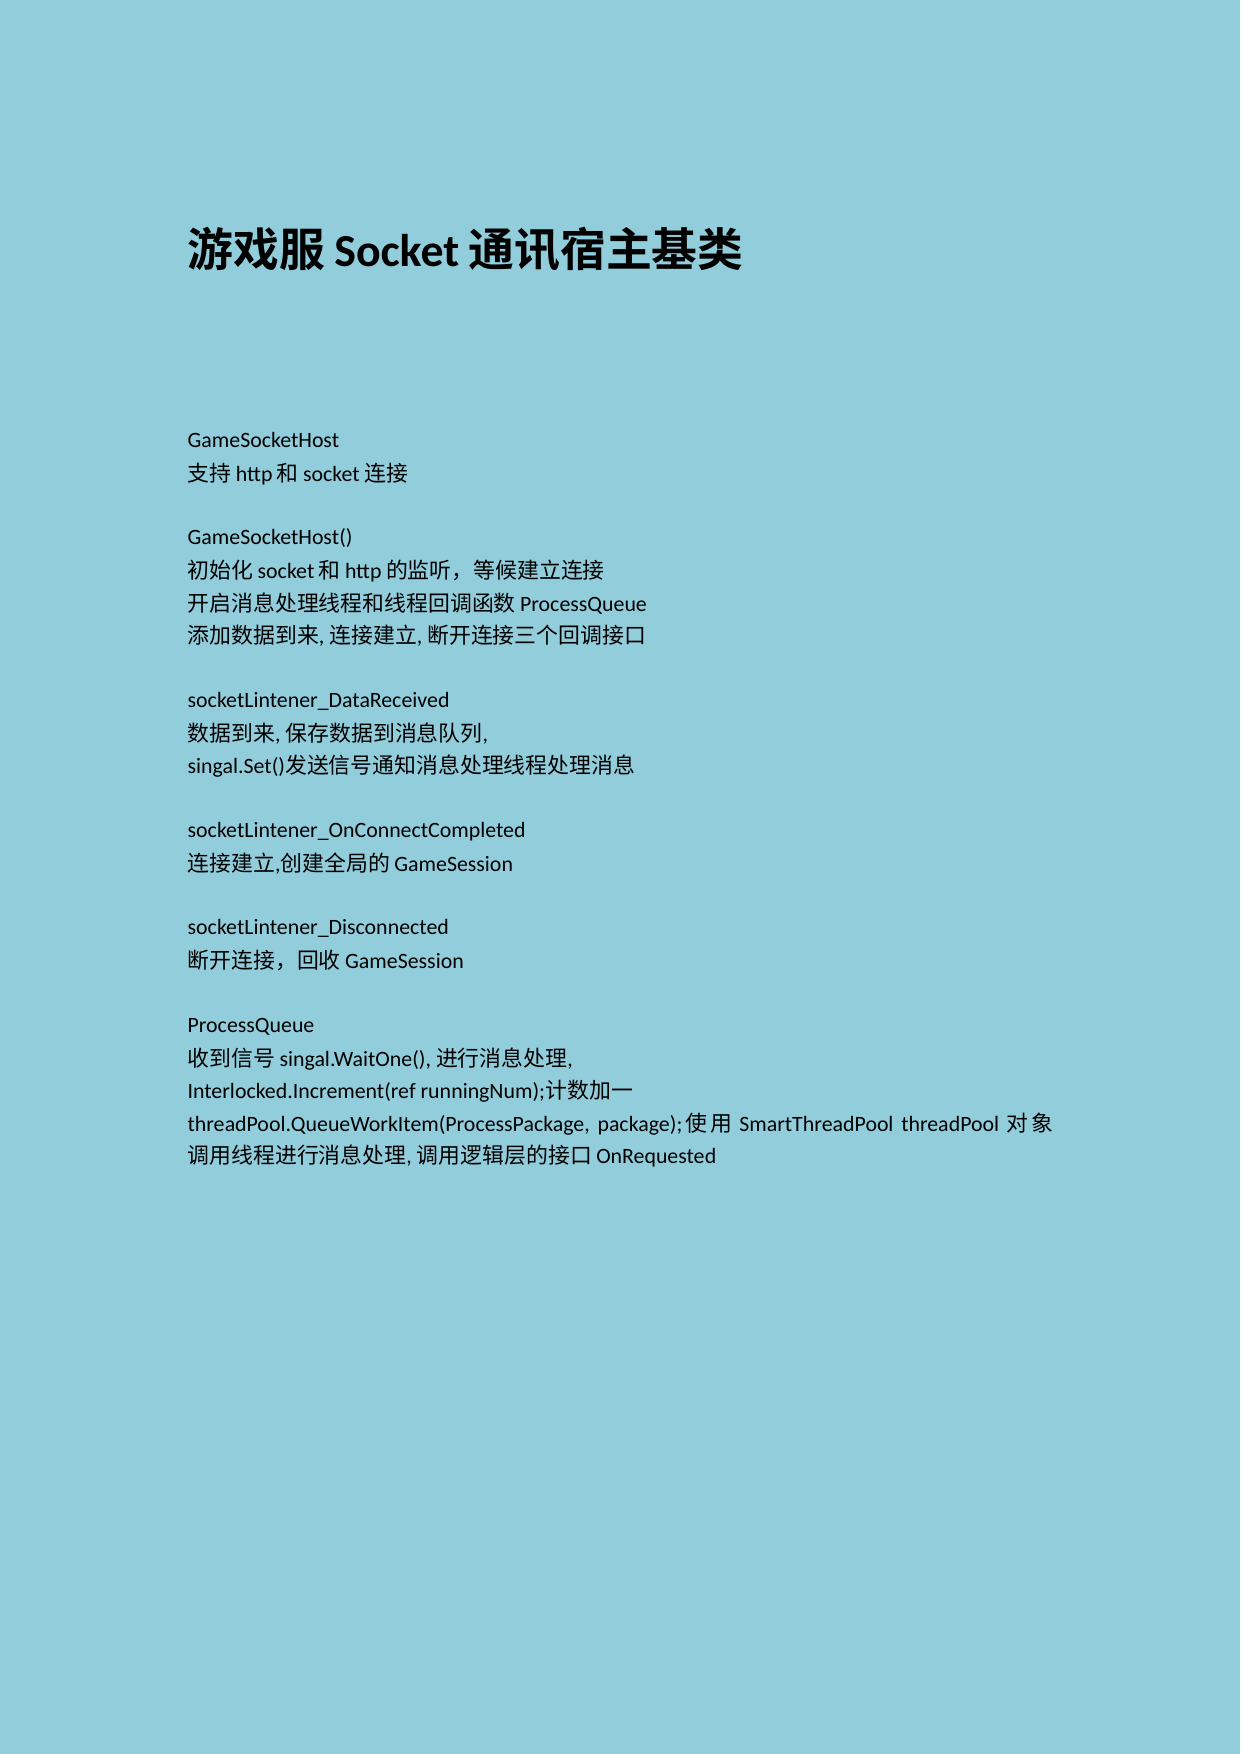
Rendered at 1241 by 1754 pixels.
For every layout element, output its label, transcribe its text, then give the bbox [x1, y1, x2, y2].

text ProcessQueue [187, 1008, 1053, 1040]
text socketLintener_Disconnected [187, 910, 1053, 943]
text socketLintener_DataReceived [187, 683, 1053, 715]
text Interlocked.Increment(ref runningNum);计数加一 [187, 1073, 1053, 1105]
text GameSocketHost [187, 423, 1053, 455]
text threadPool.QueueWorkItem(ProcessPackage, package);使用SmartThreadPool threadPool对象调用线程进行消息处理, 调用逻辑层的接口OnRequested [187, 1105, 1053, 1170]
text 支持http和socket连接 [187, 455, 1053, 488]
text 添加数据到来, 连接建立, 断开连接三个回调接口 [187, 618, 1053, 650]
text socketLintener_OnConnectCompleted [187, 813, 1053, 845]
text 开启消息处理线程和线程回调函数ProcessQueue [187, 585, 1053, 618]
text 数据到来, 保存数据到消息队列, [187, 715, 1053, 748]
text 断开连接，回收GameSession [187, 943, 1053, 975]
text GameSocketHost() [187, 520, 1053, 553]
text 初始化socket和http的监听，等候建立连接 [187, 553, 1053, 585]
text 收到信号singal.WaitOne(), 进行消息处理, [187, 1040, 1053, 1073]
subtitle 游戏服Socket通讯宿主基类 [187, 197, 1053, 295]
text 连接建立,创建全局的GameSession [187, 845, 1053, 878]
text singal.Set()发送信号通知消息处理线程处理消息 [187, 748, 1053, 780]
